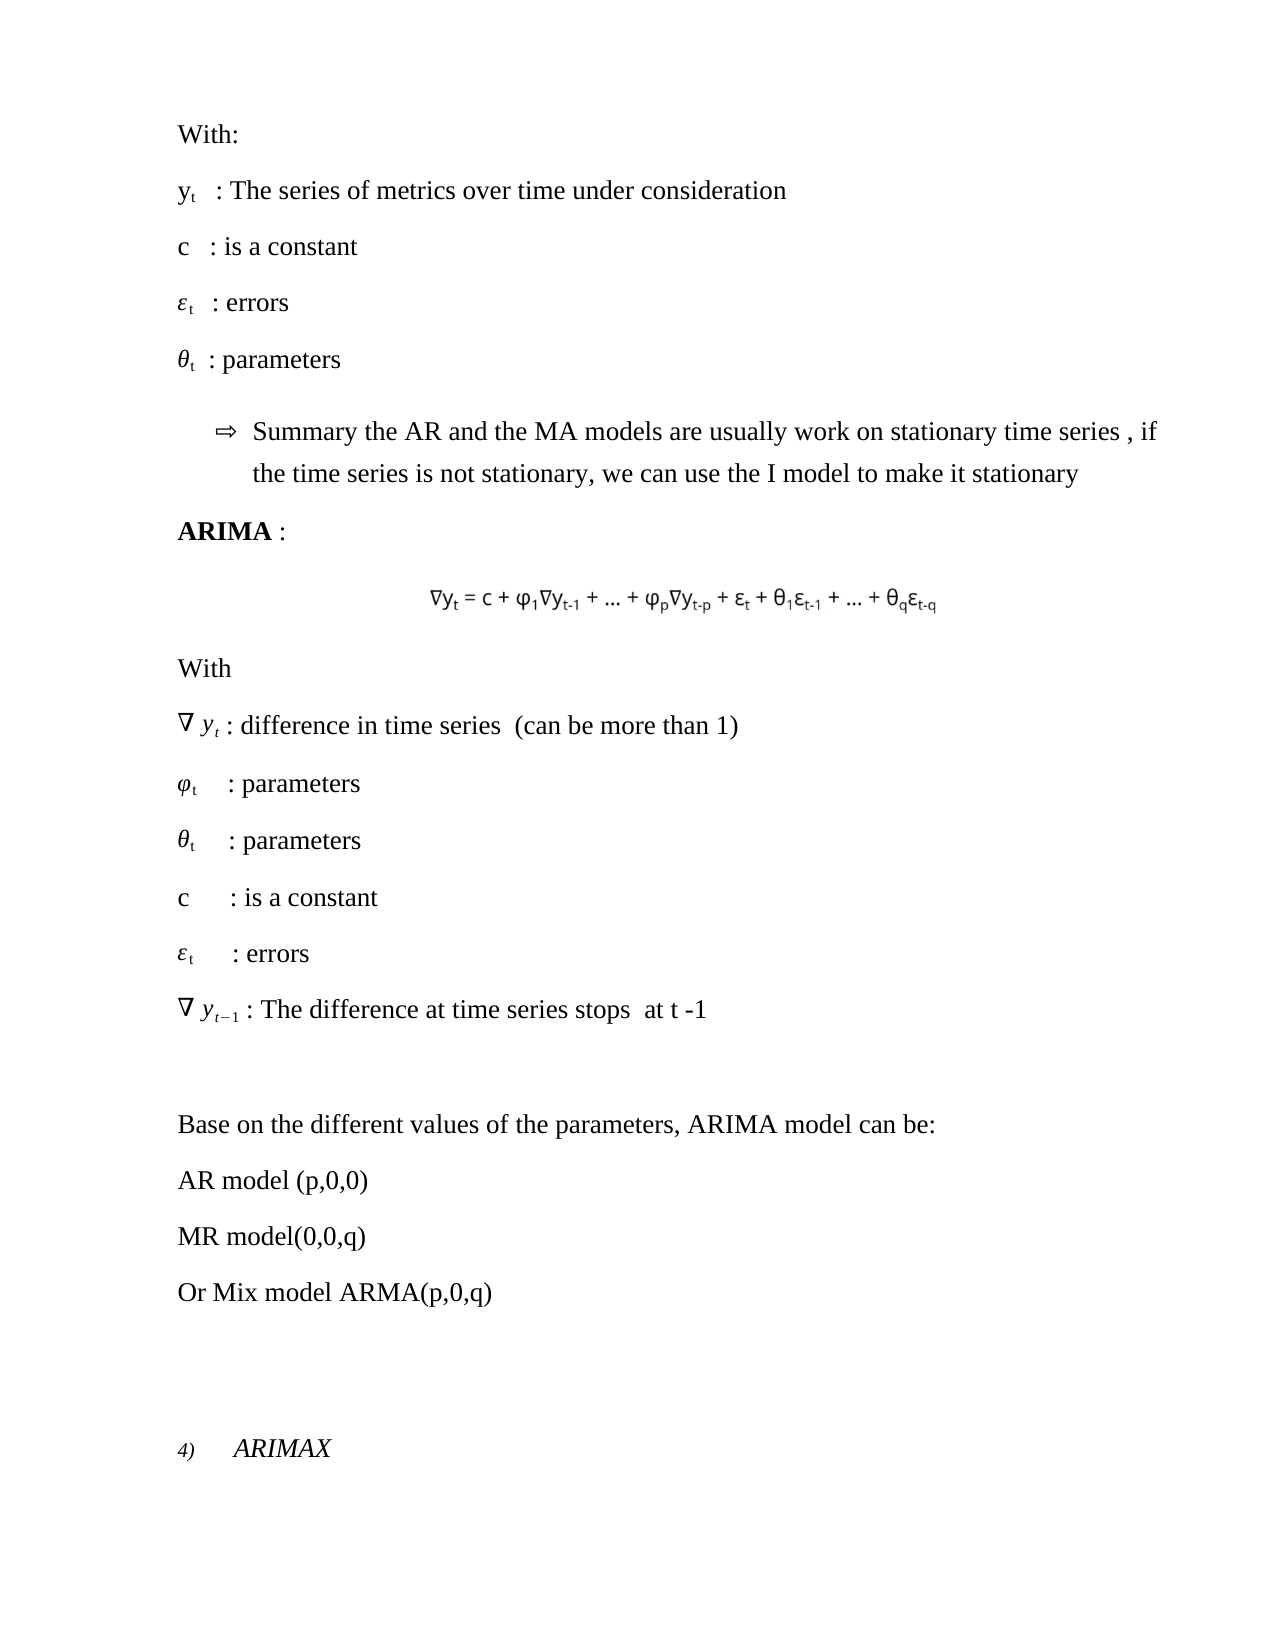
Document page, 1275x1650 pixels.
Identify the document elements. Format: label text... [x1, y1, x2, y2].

text ARIMA : [177, 515, 1186, 546]
text : difference in time series (can be more than 1) [177, 709, 1186, 742]
text Base on the different values of the parameters, ARIMA model can be: [177, 1108, 1186, 1139]
subtitle ARIMAX [177, 1438, 1186, 1463]
text AR model (p,0,0) [177, 1164, 1186, 1195]
text t : parameters [177, 767, 1186, 799]
text t : parameters [177, 824, 1186, 856]
text With [177, 653, 1186, 684]
text t : parameters [177, 343, 1186, 375]
picture [414, 571, 949, 628]
list Summary the AR and the MA models are usually work on stationary time series , if the time series is not stationary, we can use the I model to make it stationary [215, 400, 1186, 488]
text With: [177, 118, 1186, 149]
text MR model(0,0,q) [177, 1220, 1186, 1252]
text t : errors [177, 287, 1186, 318]
text t : errors [177, 937, 1186, 968]
text c : is a constant [177, 881, 1186, 912]
text Or Mix model ARMA(p,0,q) [177, 1277, 1186, 1308]
text c : is a constant [177, 230, 1186, 262]
text : The difference at time series stops at t -1 [177, 993, 1186, 1027]
text yt : The series of metrics over time under consideration [177, 174, 1186, 205]
